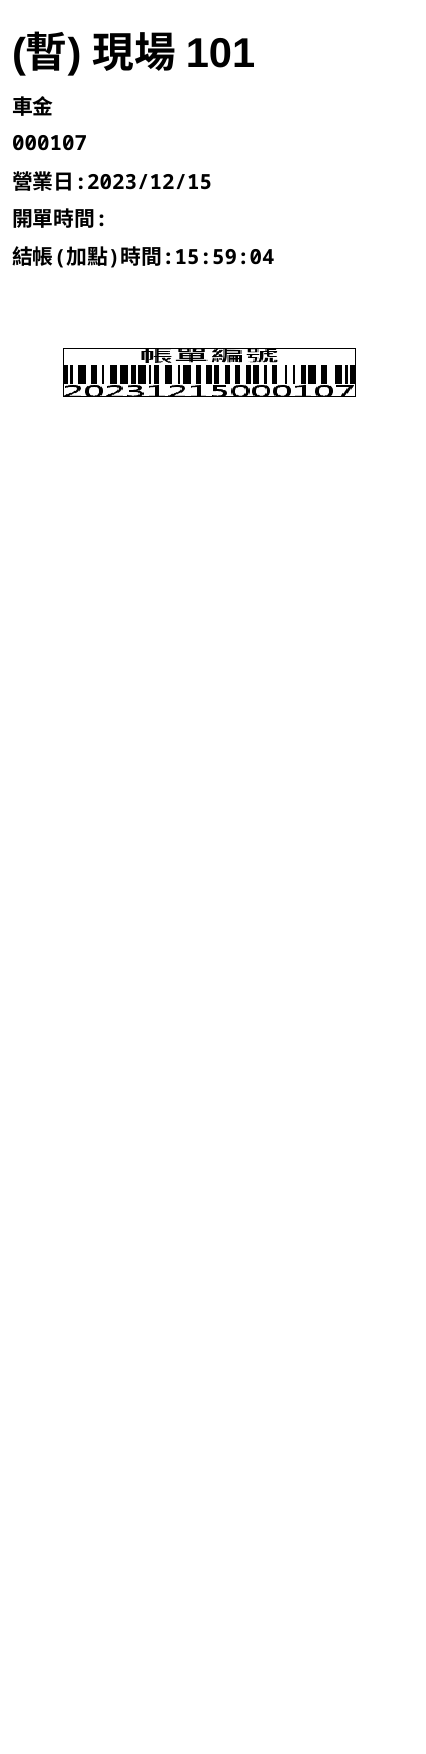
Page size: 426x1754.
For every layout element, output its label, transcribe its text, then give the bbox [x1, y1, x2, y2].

text (暫) 現場 101 [12, 11, 407, 86]
text 車金 [12, 86, 407, 124]
text 結帳(加點)時間:15:59:04 [12, 236, 407, 274]
text 開單時間: [12, 199, 407, 236]
text 營業日:2023/12/15 [12, 161, 407, 199]
picture [64, 349, 355, 396]
text 000107 [12, 124, 407, 161]
